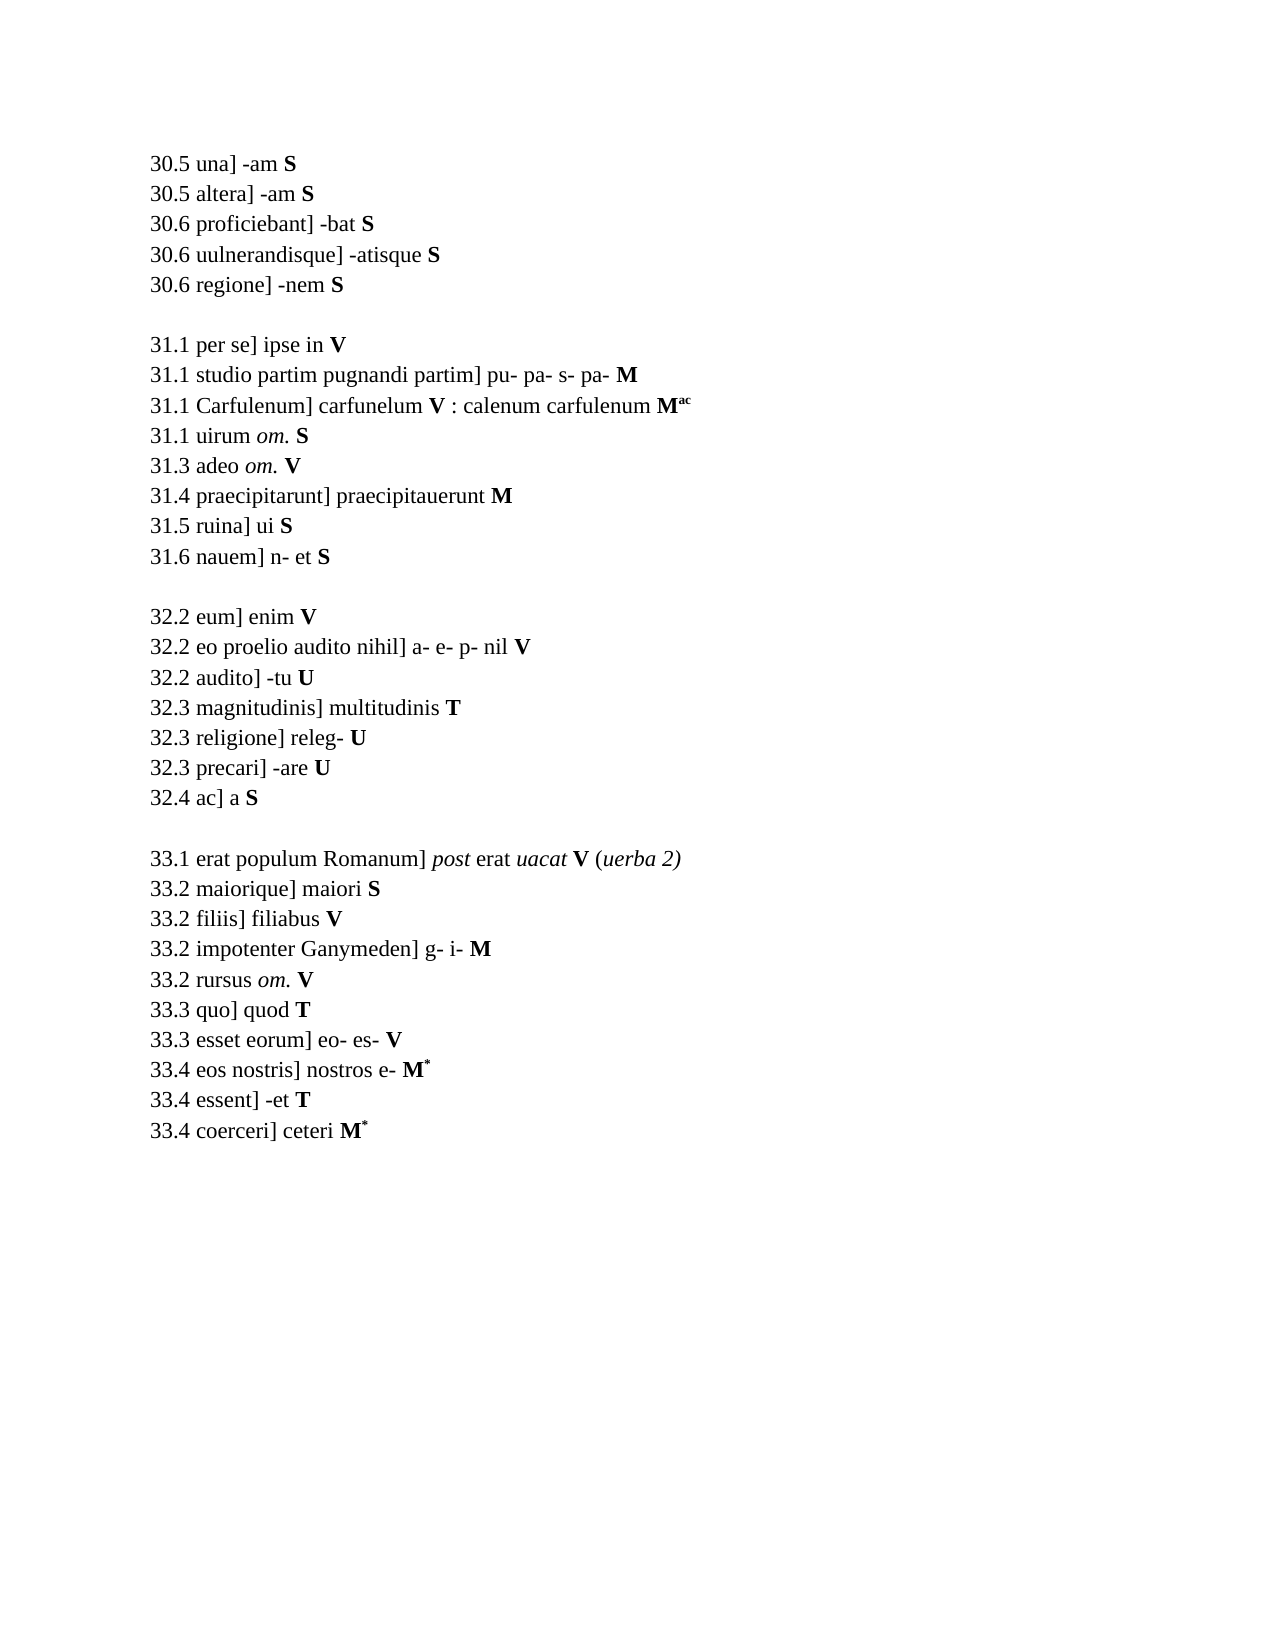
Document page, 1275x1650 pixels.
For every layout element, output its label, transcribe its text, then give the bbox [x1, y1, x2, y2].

text 32.3 religione] releg- U [150, 724, 1125, 750]
text 32.2 eo proelio audito nihil] a- e- p- nil V [150, 633, 1125, 660]
text 33.4 eos nostris] nostros e- M* [150, 1056, 1125, 1083]
text 33.2 impotenter Ganymeden] g- i- M [150, 935, 1125, 962]
text 33.2 rursus om. V [150, 966, 1125, 992]
text 30.5 altera] -am S [150, 180, 1125, 207]
text 32.3 magnitudinis] multitudinis T [150, 694, 1125, 720]
text 32.2 audito] -tu U [150, 663, 1125, 690]
text 33.2 filiis] filiabus V [150, 905, 1125, 932]
text 31.1 studio partim pugnandi partim] pu- pa- s- pa- M [150, 361, 1125, 388]
text 30.5 una] -am S [150, 150, 1125, 176]
text 31.1 uirum om. S [150, 422, 1125, 448]
text 31.6 nauem] n- et S [150, 543, 1125, 569]
text 30.6 uulnerandisque] -atisque S [150, 241, 1125, 267]
text 31.4 praecipitarunt] praecipitauerunt M [150, 482, 1125, 509]
text 33.1 erat populum Romanum] post erat uacat V (uerba 2) [150, 845, 1125, 871]
text 30.6 regione] -nem S [150, 271, 1125, 297]
text 33.4 essent] -et T [150, 1086, 1125, 1113]
text 33.3 esset eorum] eo- es- V [150, 1026, 1125, 1052]
text 33.4 coerceri] ceteri M* [150, 1117, 1125, 1143]
text 32.4 ac] a S [150, 784, 1125, 811]
text 30.6 proficiebant] -bat S [150, 210, 1125, 237]
text 33.3 quo] quod T [150, 996, 1125, 1022]
text 31.1 Carfulenum] carfunelum V : calenum carfulenum Mac [150, 392, 1125, 418]
text 32.2 eum] enim V [150, 603, 1125, 629]
text 31.3 adeo om. V [150, 452, 1125, 478]
text 31.1 per se] ipse in V [150, 331, 1125, 358]
text 32.3 precari] -are U [150, 754, 1125, 781]
text 31.5 ruina] ui S [150, 512, 1125, 539]
text 33.2 maiorique] maiori S [150, 875, 1125, 901]
